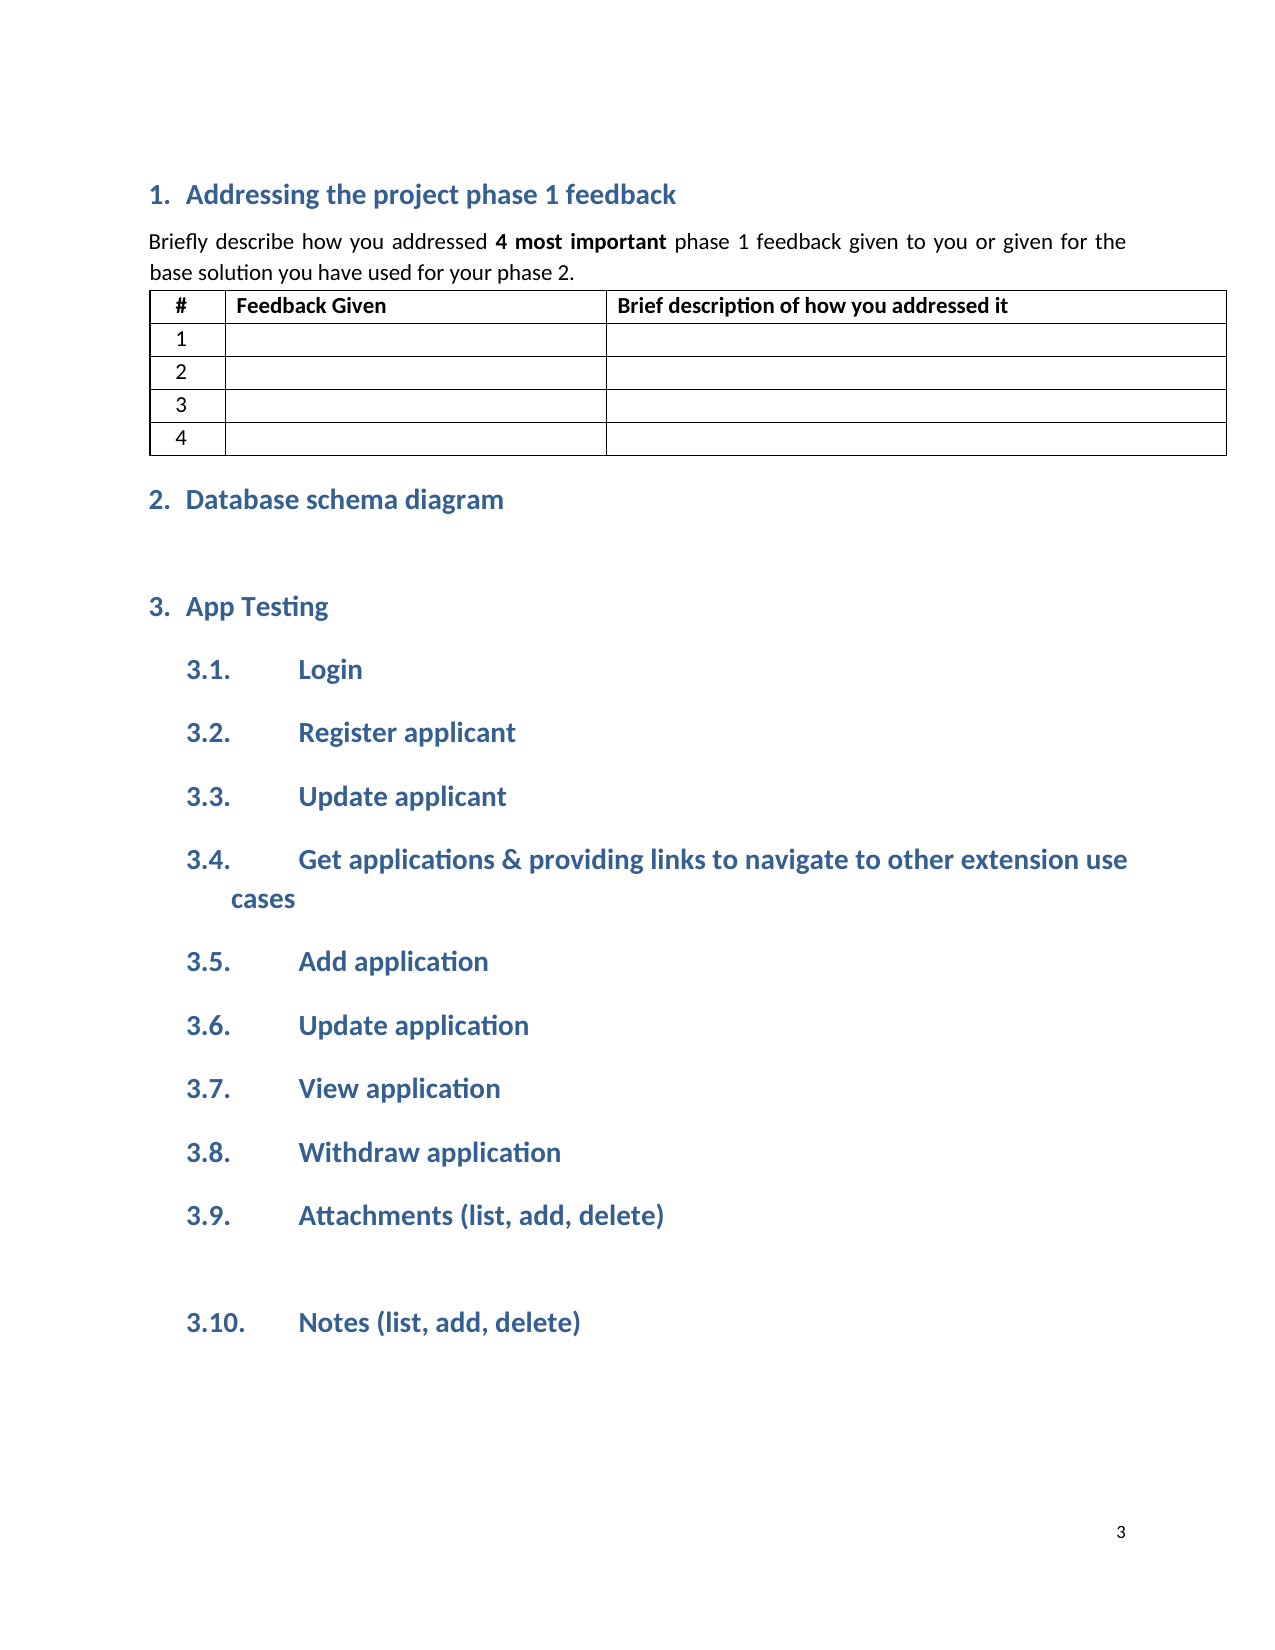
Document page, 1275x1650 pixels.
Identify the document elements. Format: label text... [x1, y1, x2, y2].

subtitle Register applicant [186, 714, 1154, 750]
text Briefly describe how you addressed 4 most important phase 1 feedback given to you or given for the base solution you have used for your phase 2. [148, 227, 1127, 286]
table_cell [226, 423, 606, 455]
table_cell [226, 357, 606, 389]
table_header # [151, 291, 225, 323]
subtitle View application [186, 1070, 1154, 1106]
table_cell [226, 390, 606, 422]
table_cell 3 [151, 390, 225, 422]
table_cell 2 [151, 357, 225, 389]
subtitle Get applications & providing links to navigate to other extension use cases [186, 841, 1154, 916]
subtitle Withdraw application [186, 1134, 1154, 1169]
table_cell [607, 357, 1226, 389]
subtitle Attachments (list, add, delete) [186, 1197, 1154, 1233]
table_cell [226, 324, 606, 356]
subtitle Database schema diagram [148, 481, 1127, 516]
table_cell 1 [151, 324, 225, 356]
table_cell [607, 324, 1226, 356]
subtitle Notes (list, add, delete) [186, 1304, 1154, 1340]
subtitle Add application [186, 943, 1154, 979]
subtitle Update applicant [186, 778, 1154, 814]
table_cell 4 [151, 423, 225, 455]
table_cell [607, 423, 1226, 455]
subtitle Update application [186, 1007, 1154, 1042]
subtitle Addressing the project phase 1 feedback [148, 176, 1127, 212]
subtitle App Testing [148, 588, 1127, 623]
table_cell [607, 390, 1226, 422]
table_header Brief description of how you addressed it [607, 291, 1226, 323]
table_header Feedback Given [226, 291, 606, 323]
subtitle Login [186, 651, 1154, 687]
